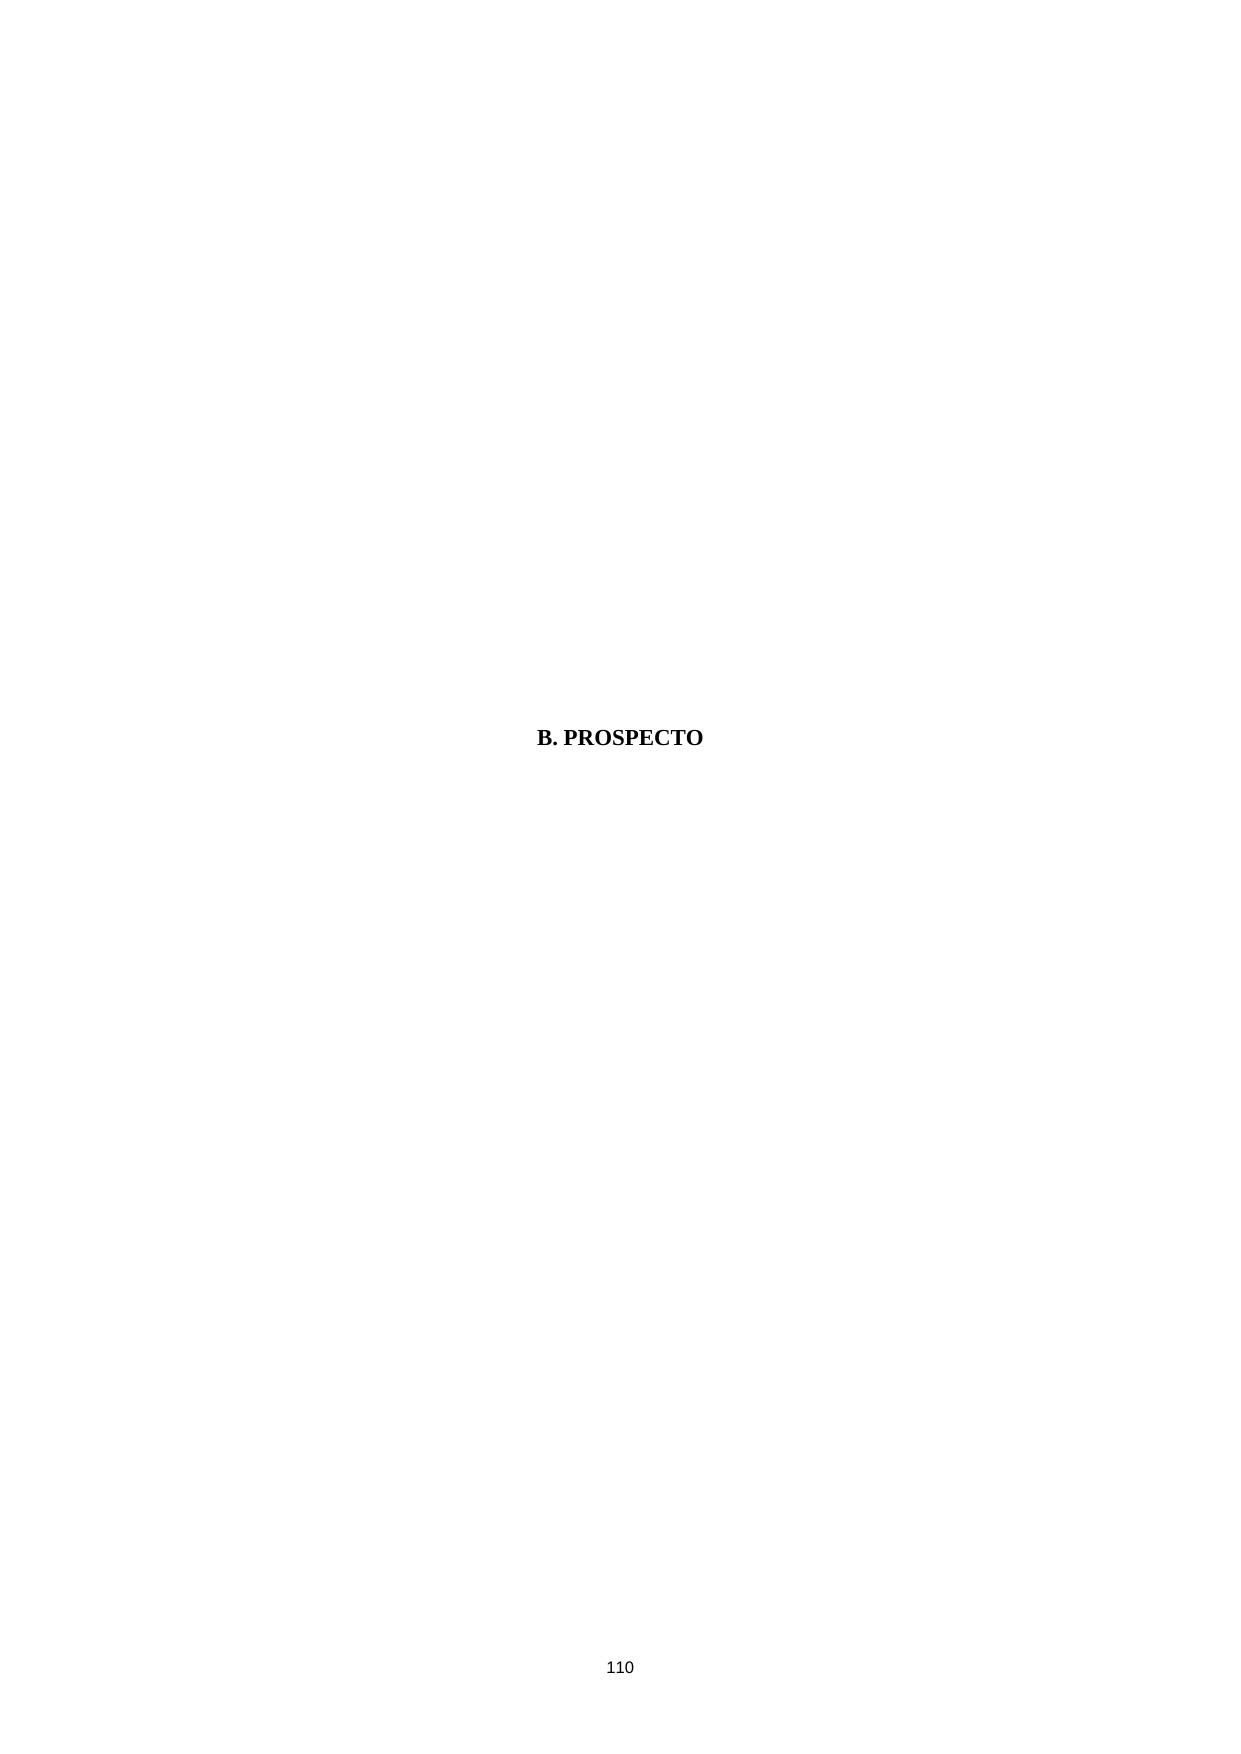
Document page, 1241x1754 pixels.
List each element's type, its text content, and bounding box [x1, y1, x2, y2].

title B. PROSPECTO [148, 724, 1093, 751]
